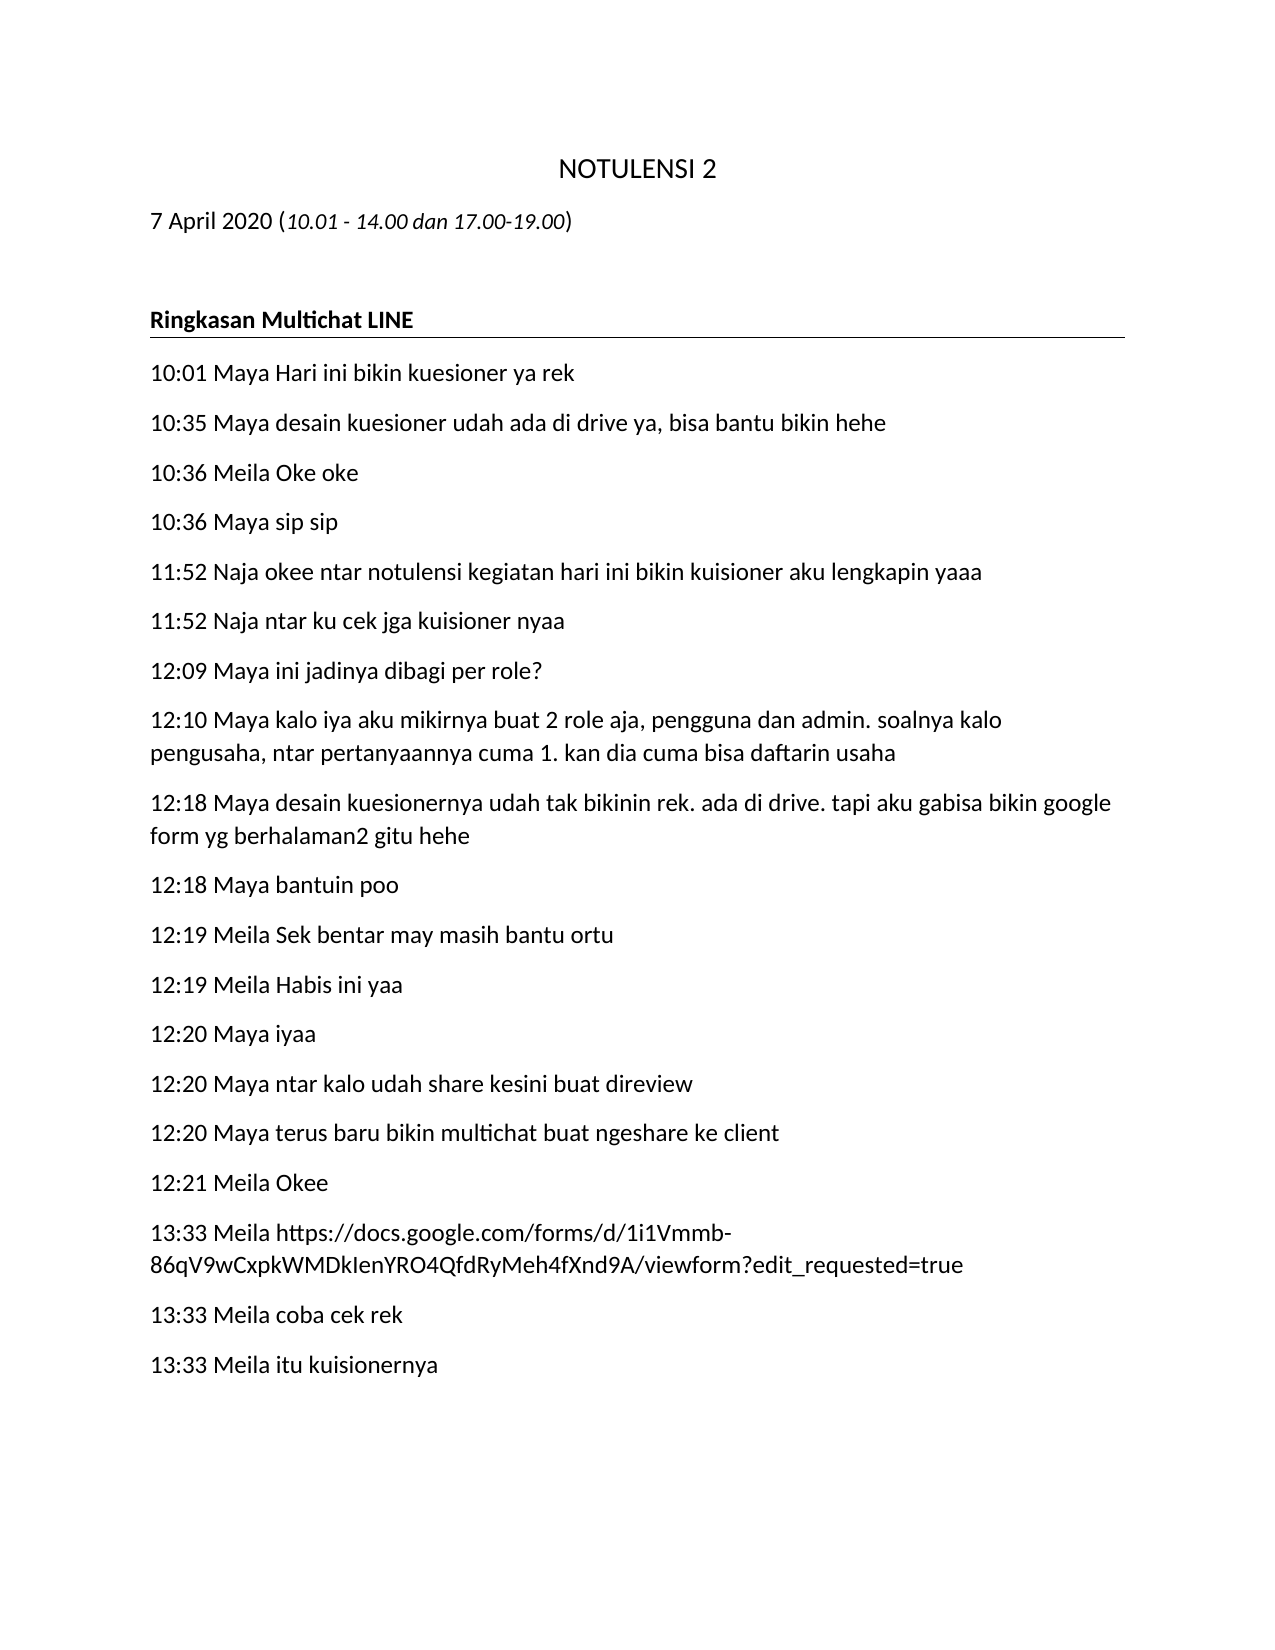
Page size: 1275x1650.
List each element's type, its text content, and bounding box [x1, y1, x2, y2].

text 7 April 2020 (10.01 - 14.00 dan 17.00-19.00) [150, 205, 1125, 236]
text 12:20 Maya ntar kalo udah share kesini buat direview [150, 1068, 1125, 1098]
text 12:20 Maya iyaa [150, 1018, 1125, 1049]
text 12:10 Maya kalo iya aku mikirnya buat 2 role aja, pengguna dan admin. soalnya kalo pengusaha, ntar pertanyaannya cuma 1. kan dia cuma bisa daftarin usaha [150, 704, 1125, 768]
text 12:18 Maya desain kuesionernya udah tak bikinin rek. ada di drive. tapi aku gabisa bikin google form yg berhalaman2 gitu hehe [150, 787, 1125, 851]
text 11:52 Naja okee ntar notulensi kegiatan hari ini bikin kuisioner aku lengkapin yaaa [150, 556, 1125, 586]
text 12:18 Maya bantuin poo [150, 869, 1125, 900]
text 10:36 Maya sip sip [150, 506, 1125, 537]
text NOTULENSI 2 [150, 150, 1125, 186]
text 12:20 Maya terus baru bikin multichat buat ngeshare ke client [150, 1117, 1125, 1148]
text 12:19 Meila Sek bentar may masih bantu ortu [150, 919, 1125, 950]
text 12:19 Meila Habis ini yaa [150, 969, 1125, 999]
text 12:09 Maya ini jadinya dibagi per role? [150, 655, 1125, 686]
text 13:33 Meila coba cek rek [150, 1299, 1125, 1330]
text 13:33 Meila https://docs.google.com/forms/d/1i1Vmmb-86qV9wCxpkWMDkIenYRO4QfdRyMeh4fXnd9A/viewform?edit_requested=true [150, 1217, 1125, 1280]
text 10:36 Meila Oke oke [150, 457, 1125, 487]
text 12:21 Meila Okee [150, 1167, 1125, 1198]
text Ringkasan Multichat LINE [150, 304, 1125, 337]
text 10:01 Maya Hari ini bikin kuesioner ya rek [150, 357, 1125, 388]
text 13:33 Meila itu kuisionernya [150, 1349, 1125, 1379]
text 10:35 Maya desain kuesioner udah ada di drive ya, bisa bantu bikin hehe [150, 407, 1125, 438]
text 11:52 Naja ntar ku cek jga kuisioner nyaa [150, 605, 1125, 636]
